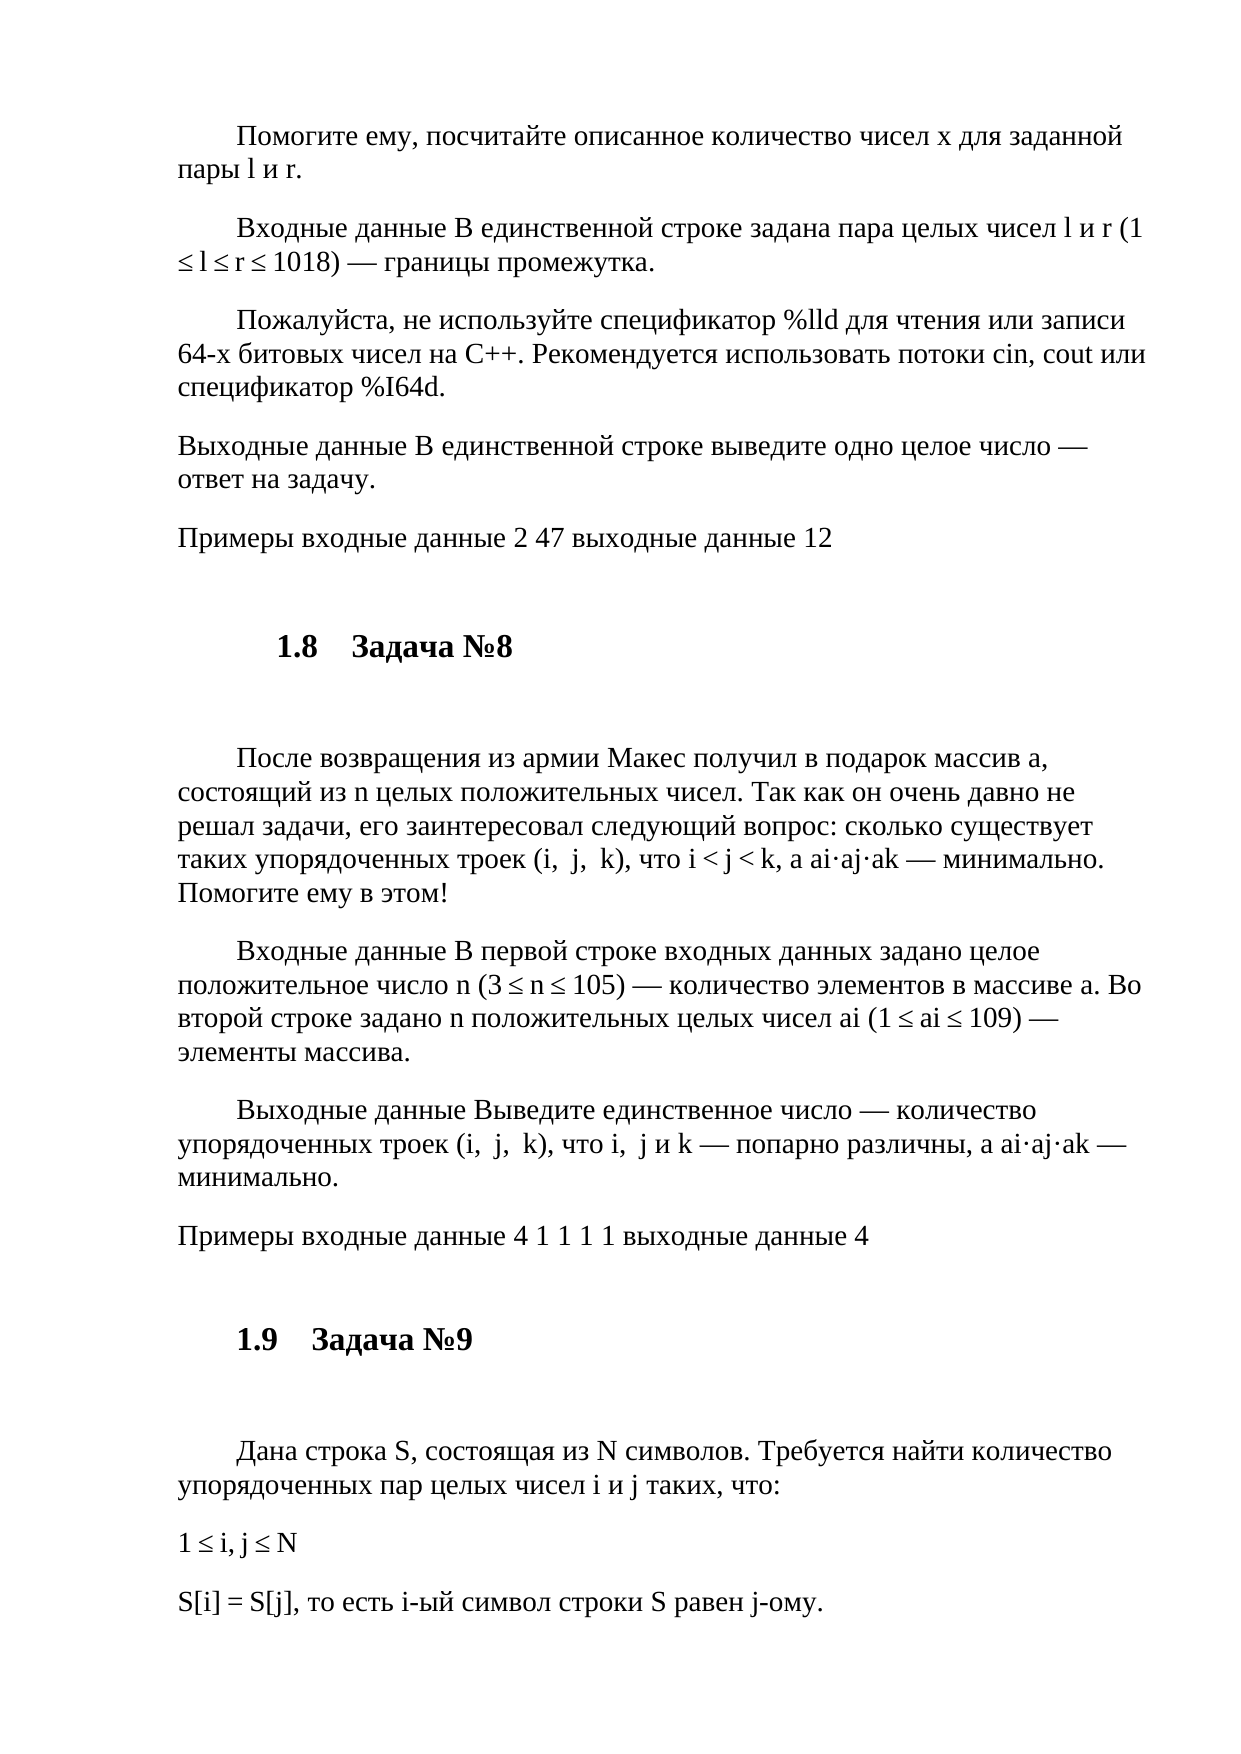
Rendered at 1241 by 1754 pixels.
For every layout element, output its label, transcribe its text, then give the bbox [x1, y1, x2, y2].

text Примеры входные данные 4 1 1 1 1 выходные данные 4 [177, 1218, 1152, 1252]
subtitle Задача №9 [236, 1319, 1152, 1358]
text Дана строка S, состоящая из N символов. Требуется найти количество упорядоченных пар целых чисел i и j таких, что: [177, 1433, 1152, 1500]
text S[i] = S[j], то есть i-ый символ строки S равен j-ому. [177, 1584, 1152, 1617]
text 1 ≤ i, j ≤ N [177, 1525, 1152, 1559]
text Выходные данные Выведите единственное число — количество упорядоченных троек (i, j, k), что i, j и k — попарно различны, а ai·aj·ak — минимально. [177, 1092, 1152, 1193]
text Примеры входные данные 2 47 выходные данные 12 [177, 520, 1152, 553]
text Входные данные В единственной строке задана пара целых чисел l и r (1 ≤ l ≤ r ≤ 1018) — границы промежутка. [177, 210, 1152, 277]
text После возвращения из армии Макес получил в подарок массив a, состоящий из n целых положительных чисел. Так как он очень давно не решал задачи, его заинтересовал следующий вопрос: сколько существует таких упорядоченных троек (i, j, k), что i < j < k, а ai·aj·ak — минимально. Помогите ему в этом! [177, 741, 1152, 908]
text Выходные данные В единственной строке выведите одно целое число — ответ на задачу. [177, 428, 1152, 495]
text Пожалуйста, не используйте спецификатор %lld для чтения или записи 64-х битовых чисел на С++. Рекомендуется использовать потоки cin, cout или спецификатор %I64d. [177, 302, 1152, 403]
text Входные данные В первой строке входных данных задано целое положительное число n (3 ≤ n ≤ 105) — количество элементов в массиве a. Во второй строке задано n положительных целых чисел ai (1 ≤ ai ≤ 109) — элементы массива. [177, 933, 1152, 1067]
subtitle Задача №8 [276, 627, 1152, 665]
text Помогите ему, посчитайте описанное количество чисел x для заданной пары l и r. [177, 118, 1152, 185]
